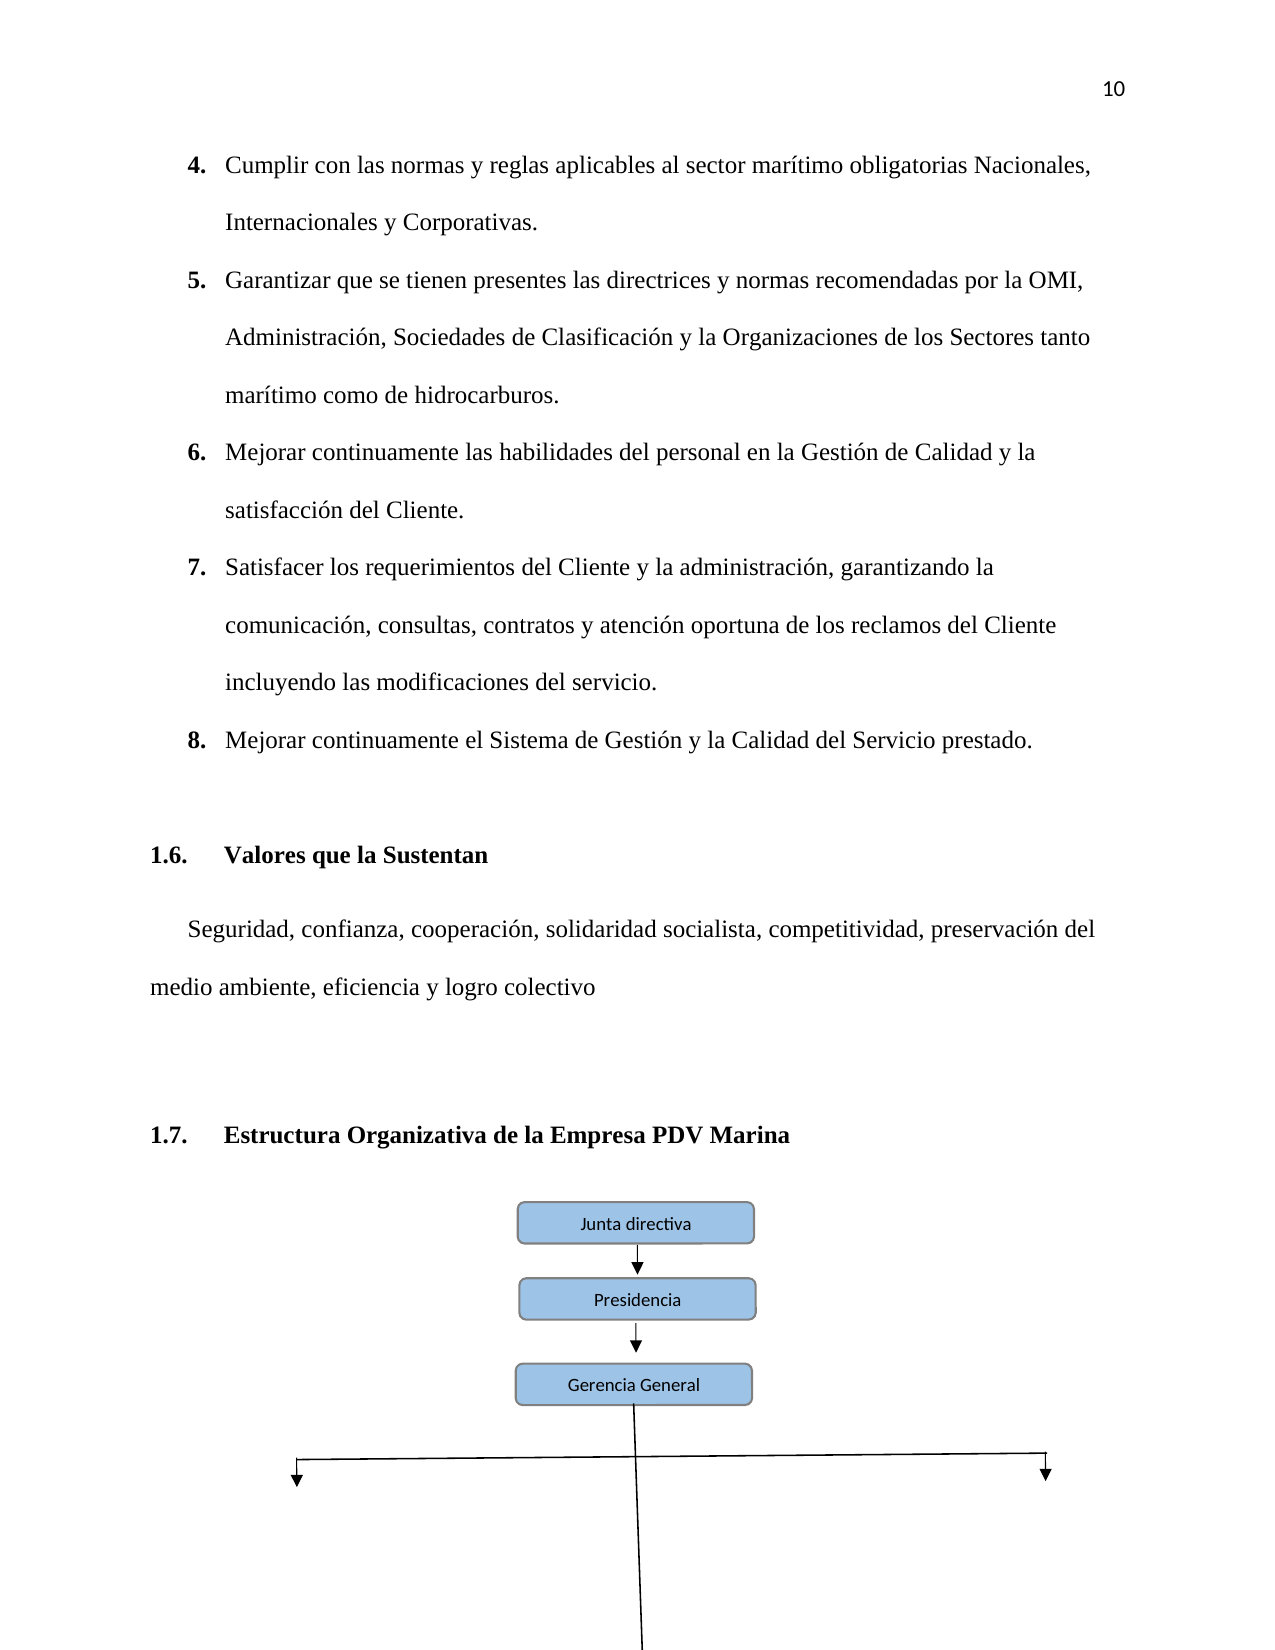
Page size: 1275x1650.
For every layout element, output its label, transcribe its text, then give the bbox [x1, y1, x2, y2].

list Estructura Organizativa de la Empresa PDV Marina [150, 1120, 1125, 1149]
text Seguridad, confianza, cooperación, solidaridad socialista, competitividad, preservación del medio ambiente, eficiencia y logro colectivo [150, 914, 1125, 1000]
list Cumplir con las normas y reglas aplicables al sector marítimo obligatorias Nacionales, Internacionales y Corporativas. [187, 150, 1125, 236]
list Satisfacer los requerimientos del Cliente y la administración, garantizando la comunicación, consultas, contratos y atención oportuna de los reclamos del Cliente incluyendo las modificaciones del servicio. [187, 552, 1125, 696]
list Mejorar continuamente las habilidades del personal en la Gestión de Calidad y la satisfacción del Cliente. [187, 437, 1125, 524]
list Valores que la Sustentan [150, 840, 1125, 869]
list Garantizar que se tienen presentes las directrices y normas recomendadas por la OMI, Administración, Sociedades de Clasificación y la Organizaciones de los Sectores tanto marítimo como de hidrocarburos. [187, 265, 1125, 409]
list Mejorar continuamente el Sistema de Gestión y la Calidad del Servicio prestado. [187, 725, 1125, 754]
